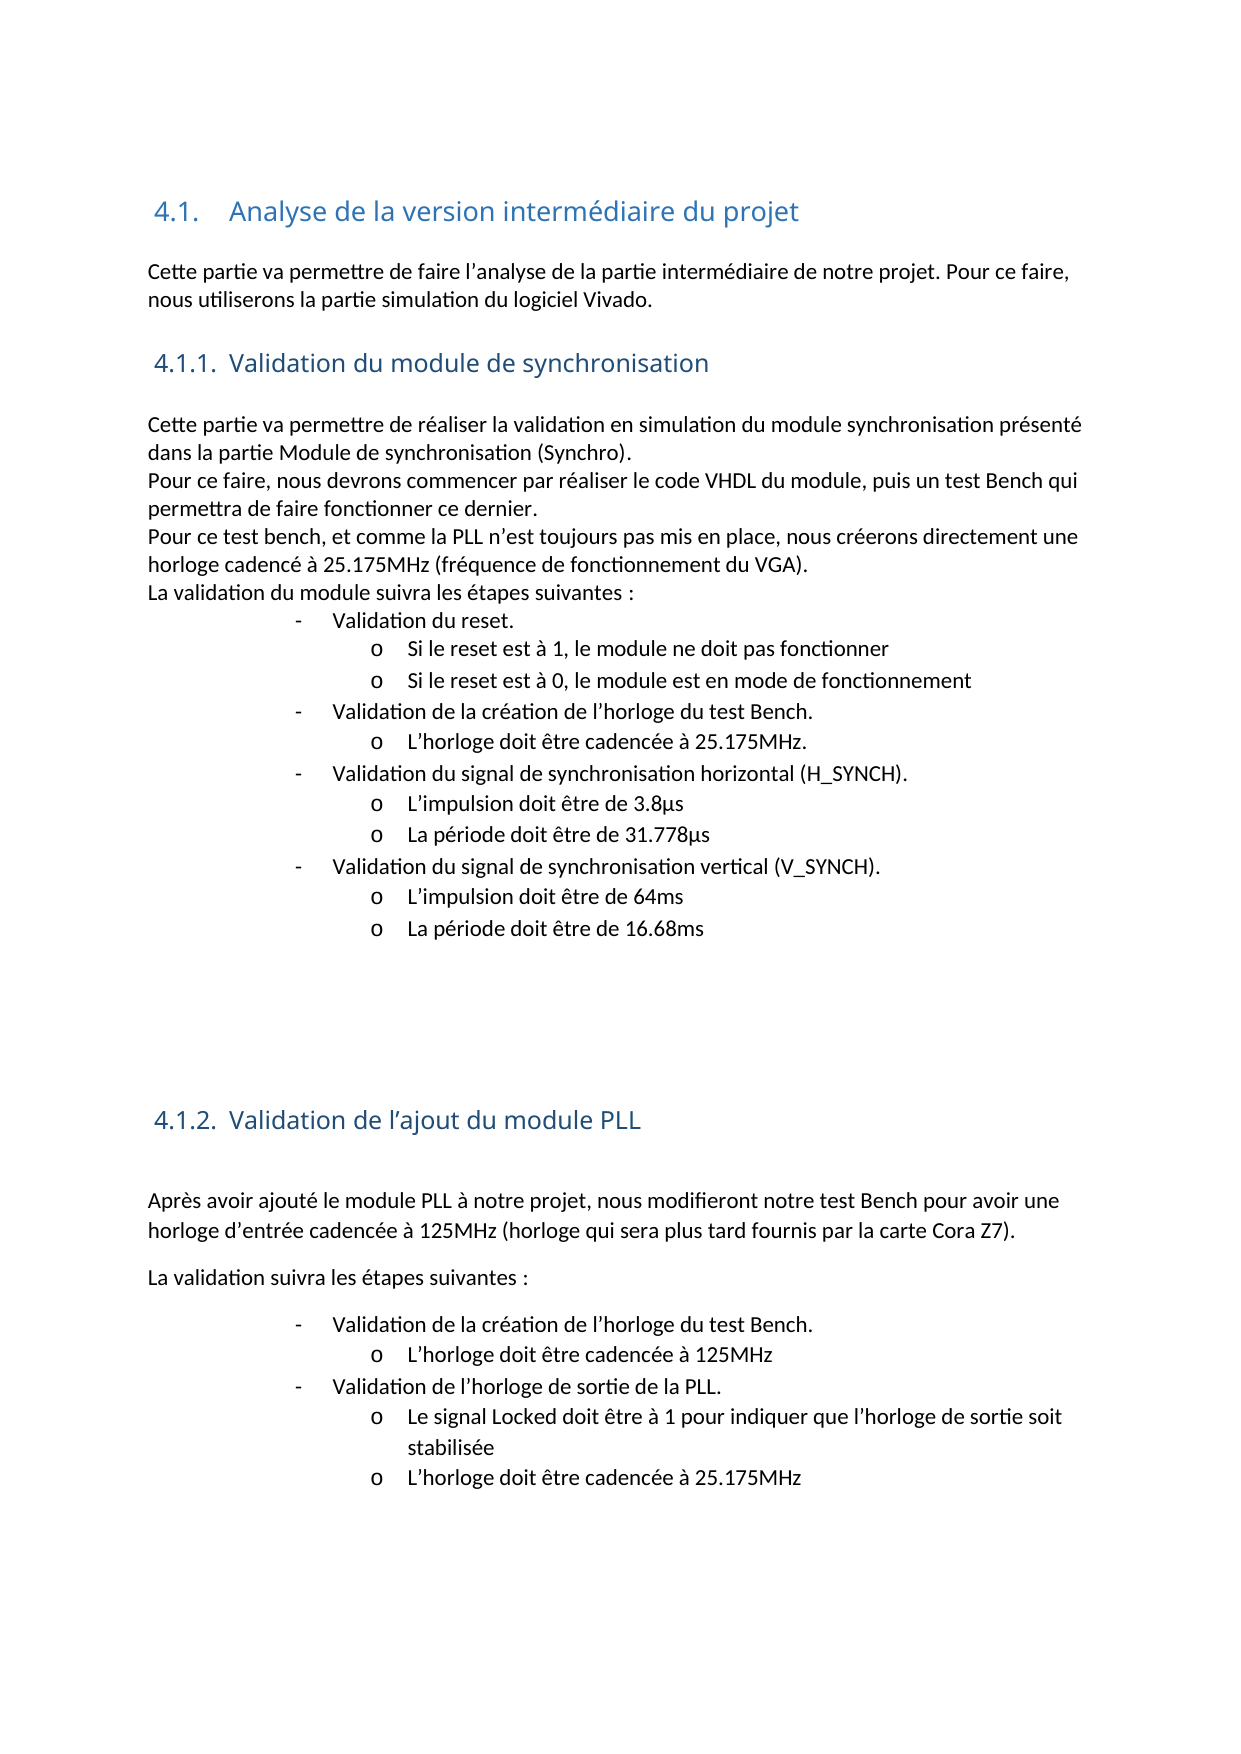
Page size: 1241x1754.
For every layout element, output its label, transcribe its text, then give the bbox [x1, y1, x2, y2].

list Validation du reset. [295, 606, 1093, 634]
list Le signal Locked doit être à 1 pour indiquer que l’horloge de sortie soit stabilisée [370, 1402, 1093, 1461]
list Validation du signal de synchronisation vertical (V_SYNCH). [295, 852, 1093, 880]
text Cette partie va permettre de faire l’analyse de la partie intermédiaire de notre projet. Pour ce faire, nous utiliserons la partie simulation du logiciel Vivado. [148, 257, 1093, 313]
text La validation du module suivra les étapes suivantes : [148, 578, 1093, 606]
text Pour ce test bench, et comme la PLL n’est toujours pas mis en place, nous créerons directement une horloge cadencé à 25.175MHz (fréquence de fonctionnement du VGA). [148, 522, 1093, 578]
list Validation de la création de l’horloge du test Bench. [295, 697, 1093, 725]
subtitle Validation du module de synchronisation [154, 345, 1093, 379]
list La période doit être de 16.68ms [370, 914, 1093, 943]
list L’horloge doit être cadencée à 25.175MHz [370, 1463, 1093, 1493]
list Validation de la création de l’horloge du test Bench. [295, 1310, 1093, 1338]
text Cette partie va permettre de réaliser la validation en simulation du module synchronisation présenté dans la partie Module de synchronisation (Synchro). [148, 410, 1093, 466]
text Pour ce faire, nous devrons commencer par réaliser le code VHDL du module, puis un test Bench qui permettra de faire fonctionner ce dernier. [148, 466, 1093, 522]
list Si le reset est à 0, le module est en mode de fonctionnement [370, 666, 1093, 695]
list Validation de l’horloge de sortie de la PLL. [295, 1372, 1093, 1400]
subtitle Analyse de la version intermédiaire du projet [154, 192, 1093, 229]
text La validation suivra les étapes suivantes : [148, 1263, 1093, 1291]
list L’horloge doit être cadencée à 125MHz [370, 1340, 1093, 1369]
list Validation du signal de synchronisation horizontal (H_SYNCH). [295, 759, 1093, 787]
list La période doit être de 31.778µs [370, 821, 1093, 850]
list L’impulsion doit être de 3.8µs [370, 789, 1093, 818]
list Si le reset est à 1, le module ne doit pas fonctionner [370, 634, 1093, 663]
text Après avoir ajouté le module PLL à notre projet, nous modifieront notre test Bench pour avoir une horloge d’entrée cadencée à 125MHz (horloge qui sera plus tard fournis par la carte Cora Z7). [148, 1186, 1093, 1244]
list L’impulsion doit être de 64ms [370, 882, 1093, 911]
list L’horloge doit être cadencée à 25.175MHz. [370, 727, 1093, 757]
subtitle Validation de l’ajout du module PLL [154, 1102, 1093, 1137]
